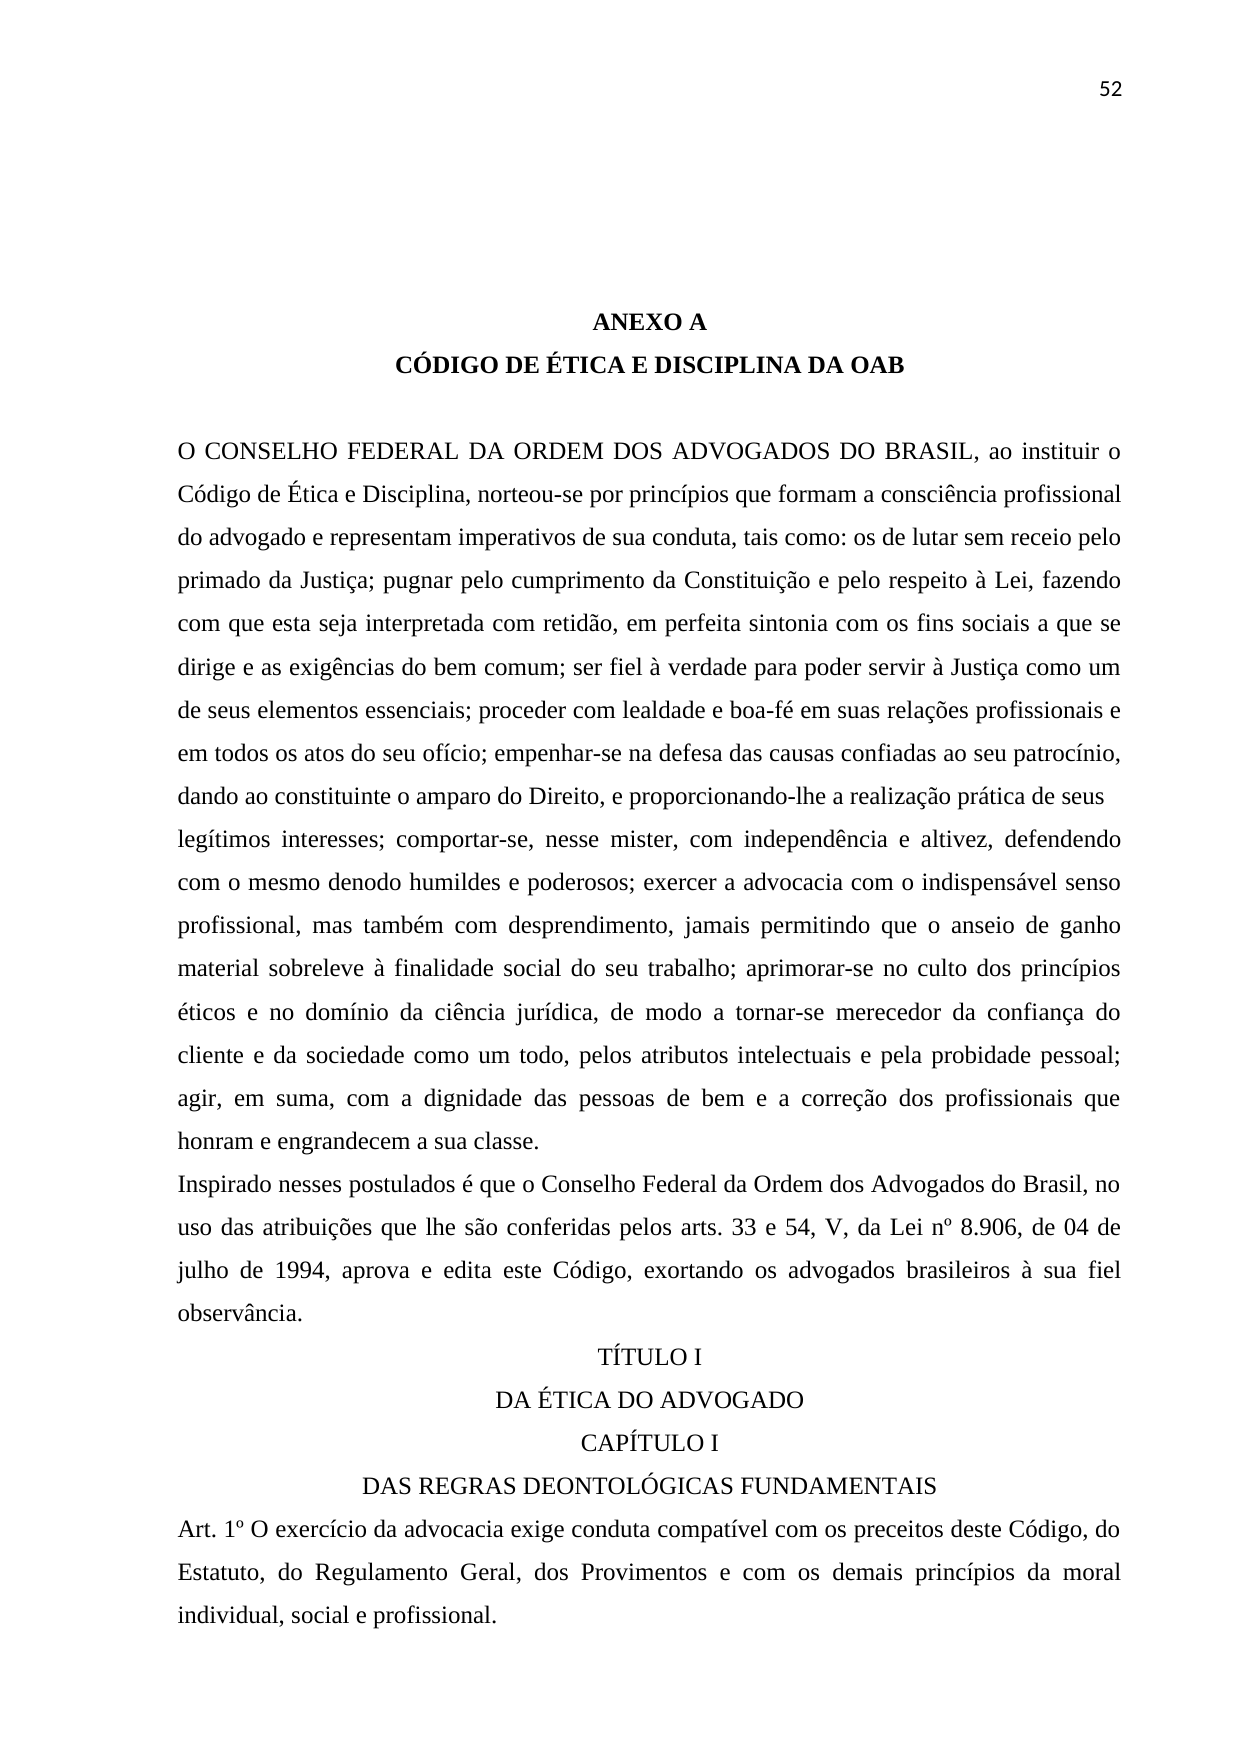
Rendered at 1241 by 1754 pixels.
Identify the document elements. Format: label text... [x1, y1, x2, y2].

text CÓDIGO DE ÉTICA E DISCIPLINA DA OAB [177, 350, 1122, 378]
text DAS REGRAS DEONTOLÓGICAS FUNDAMENTAIS [177, 1471, 1122, 1500]
text TÍTULO I [177, 1342, 1122, 1370]
text DA ÉTICA DO ADVOGADO [177, 1385, 1122, 1413]
text legítimos interesses; comportar-se, nesse mister, com independência e altivez, defendendo com o mesmo denodo humildes e poderosos; exercer a advocacia com o indispensável senso profissional, mas também com desprendimento, jamais permitindo que o anseio de ganho material sobreleve à finalidade social do seu trabalho; aprimorar-se no culto dos princípios éticos e no domínio da ciência jurídica, de modo a tornar-se merecedor da confiança do cliente e da sociedade como um todo, pelos atributos intelectuais e pela probidade pessoal; agir, em suma, com a dignidade das pessoas de bem e a correção dos profissionais que honram e engrandecem a sua classe. [177, 824, 1122, 1155]
text CAPÍTULO I [177, 1428, 1122, 1457]
text Inspirado nesses postulados é que o Conselho Federal da Ordem dos Advogados do Brasil, no uso das atribuições que lhe são conferidas pelos arts. 33 e 54, V, da Lei nº 8.906, de 04 de julho de 1994, aprova e edita este Código, exortando os advogados brasileiros à sua fiel observância. [177, 1169, 1122, 1327]
text Art. 1º O exercício da advocacia exige conduta compatível com os preceitos deste Código, do Estatuto, do Regulamento Geral, dos Provimentos e com os demais princípios da moral individual, social e profissional. [177, 1514, 1122, 1629]
text ANEXO A [177, 307, 1122, 335]
text O CONSELHO FEDERAL DA ORDEM DOS ADVOGADOS DO BRASIL, ao instituir o Código de Ética e Disciplina, norteou-se por princípios que formam a consciência profissional do advogado e representam imperativos de sua conduta, tais como: os de lutar sem receio pelo primado da Justiça; pugnar pelo cumprimento da Constituição e pelo respeito à Lei, fazendo com que esta seja interpretada com retidão, em perfeita sintonia com os fins sociais a que se dirige e as exigências do bem comum; ser fiel à verdade para poder servir à Justiça como um de seus elementos essenciais; proceder com lealdade e boa-fé em suas relações profissionais e em todos os atos do seu ofício; empenhar-se na defesa das causas confiadas ao seu patrocínio, dando ao constituinte o amparo do Direito, e proporcionando-lhe a realização prática de seus [177, 436, 1122, 810]
